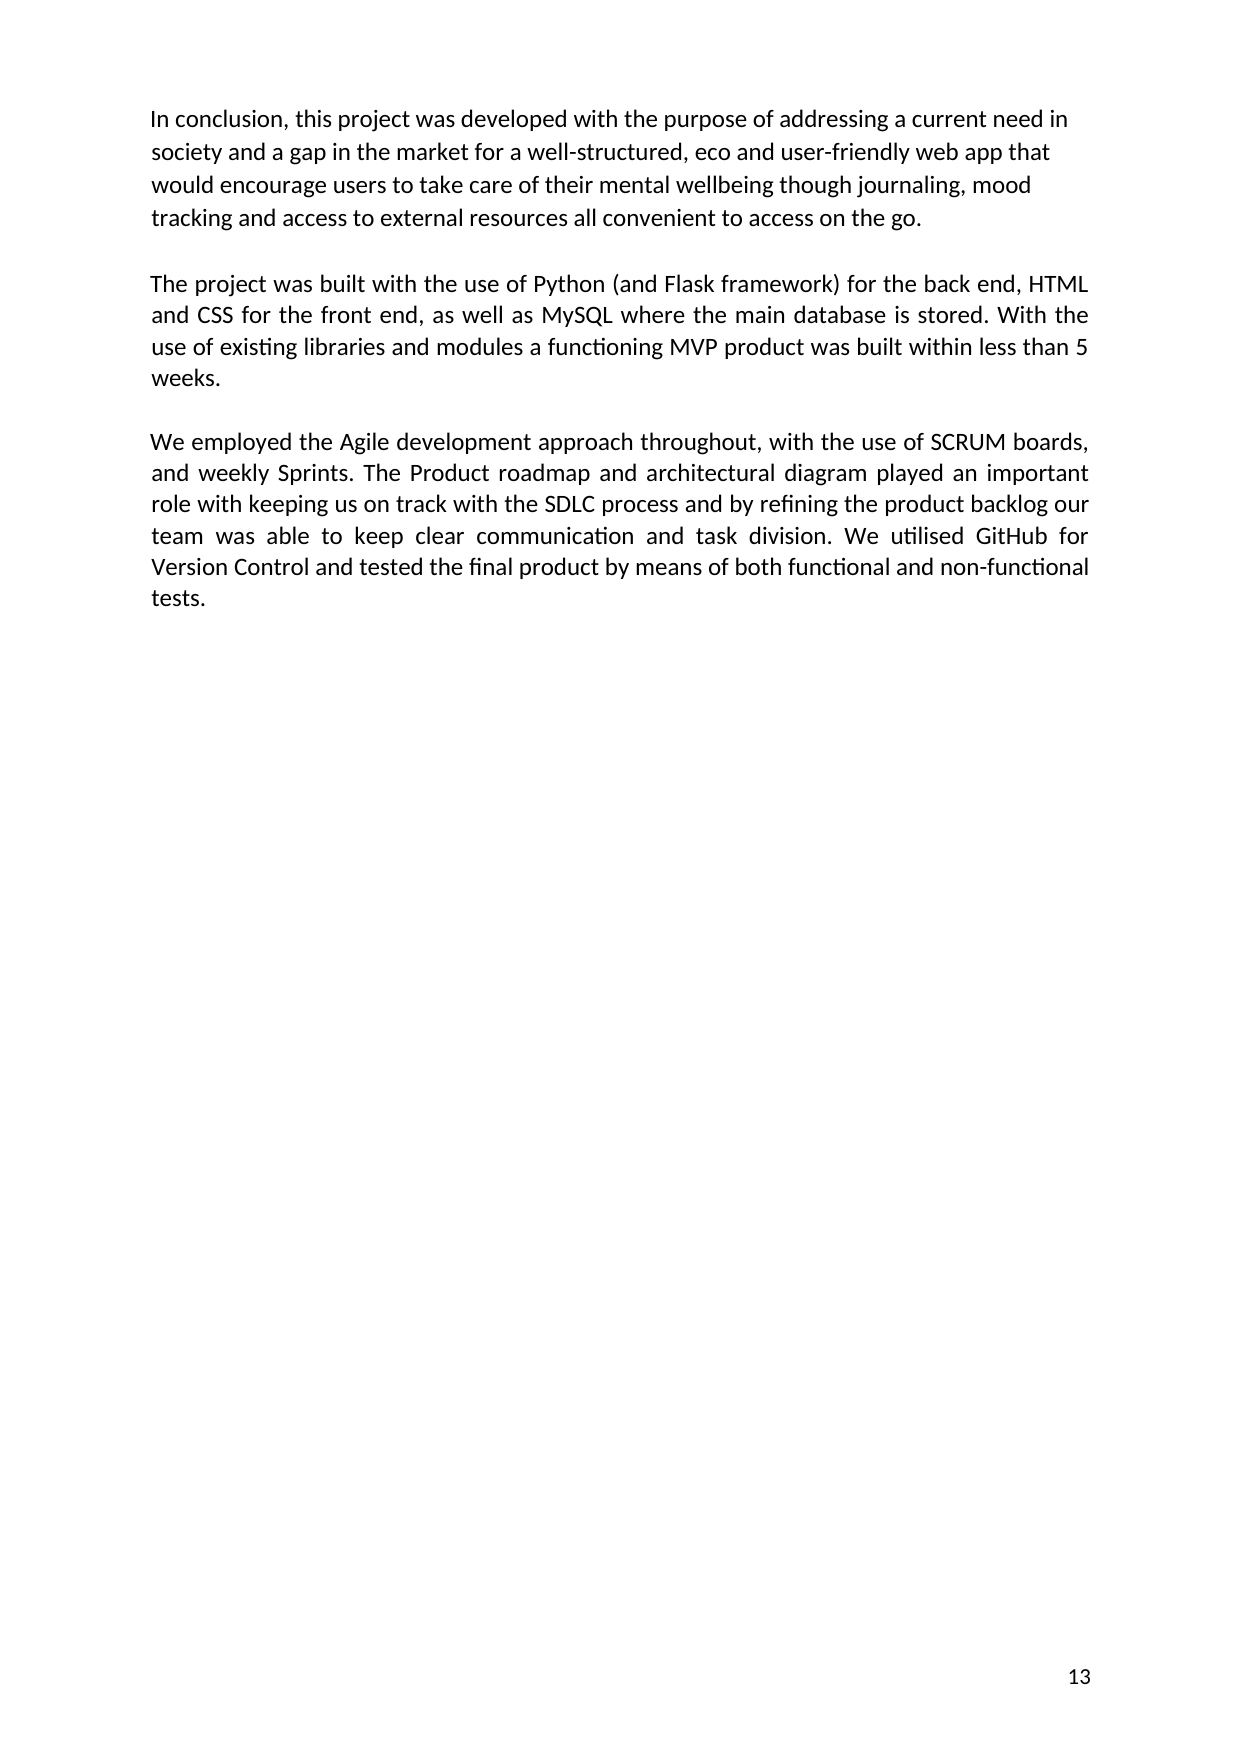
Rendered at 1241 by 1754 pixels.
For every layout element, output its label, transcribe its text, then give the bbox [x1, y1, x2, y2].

text We employed the Agile development approach throughout, with the use of SCRUM boards, and weekly Sprints. The Product roadmap and architectural diagram played an important role with keeping us on track with the SDLC process and by refining the product backlog our team was able to keep clear communication and task division. We utilised GitHub for Version Control and tested the final product by means of both functional and non-functional tests. [150, 426, 1091, 613]
text The project was built with the use of Python (and Flask framework) for the back end, HTML and CSS for the front end, as well as MySQL where the main database is stored. With the use of existing libraries and modules a functioning MVP product was built within less than 5 weeks. [150, 268, 1091, 393]
text In conclusion, this project was developed with the purpose of addressing a current need in society and a gap in the market for a well-structured, eco and user-friendly web app that would encourage users to take care of their mental wellbeing though journaling, mood tracking and access to external resources all convenient to access on the go. [150, 103, 1090, 233]
